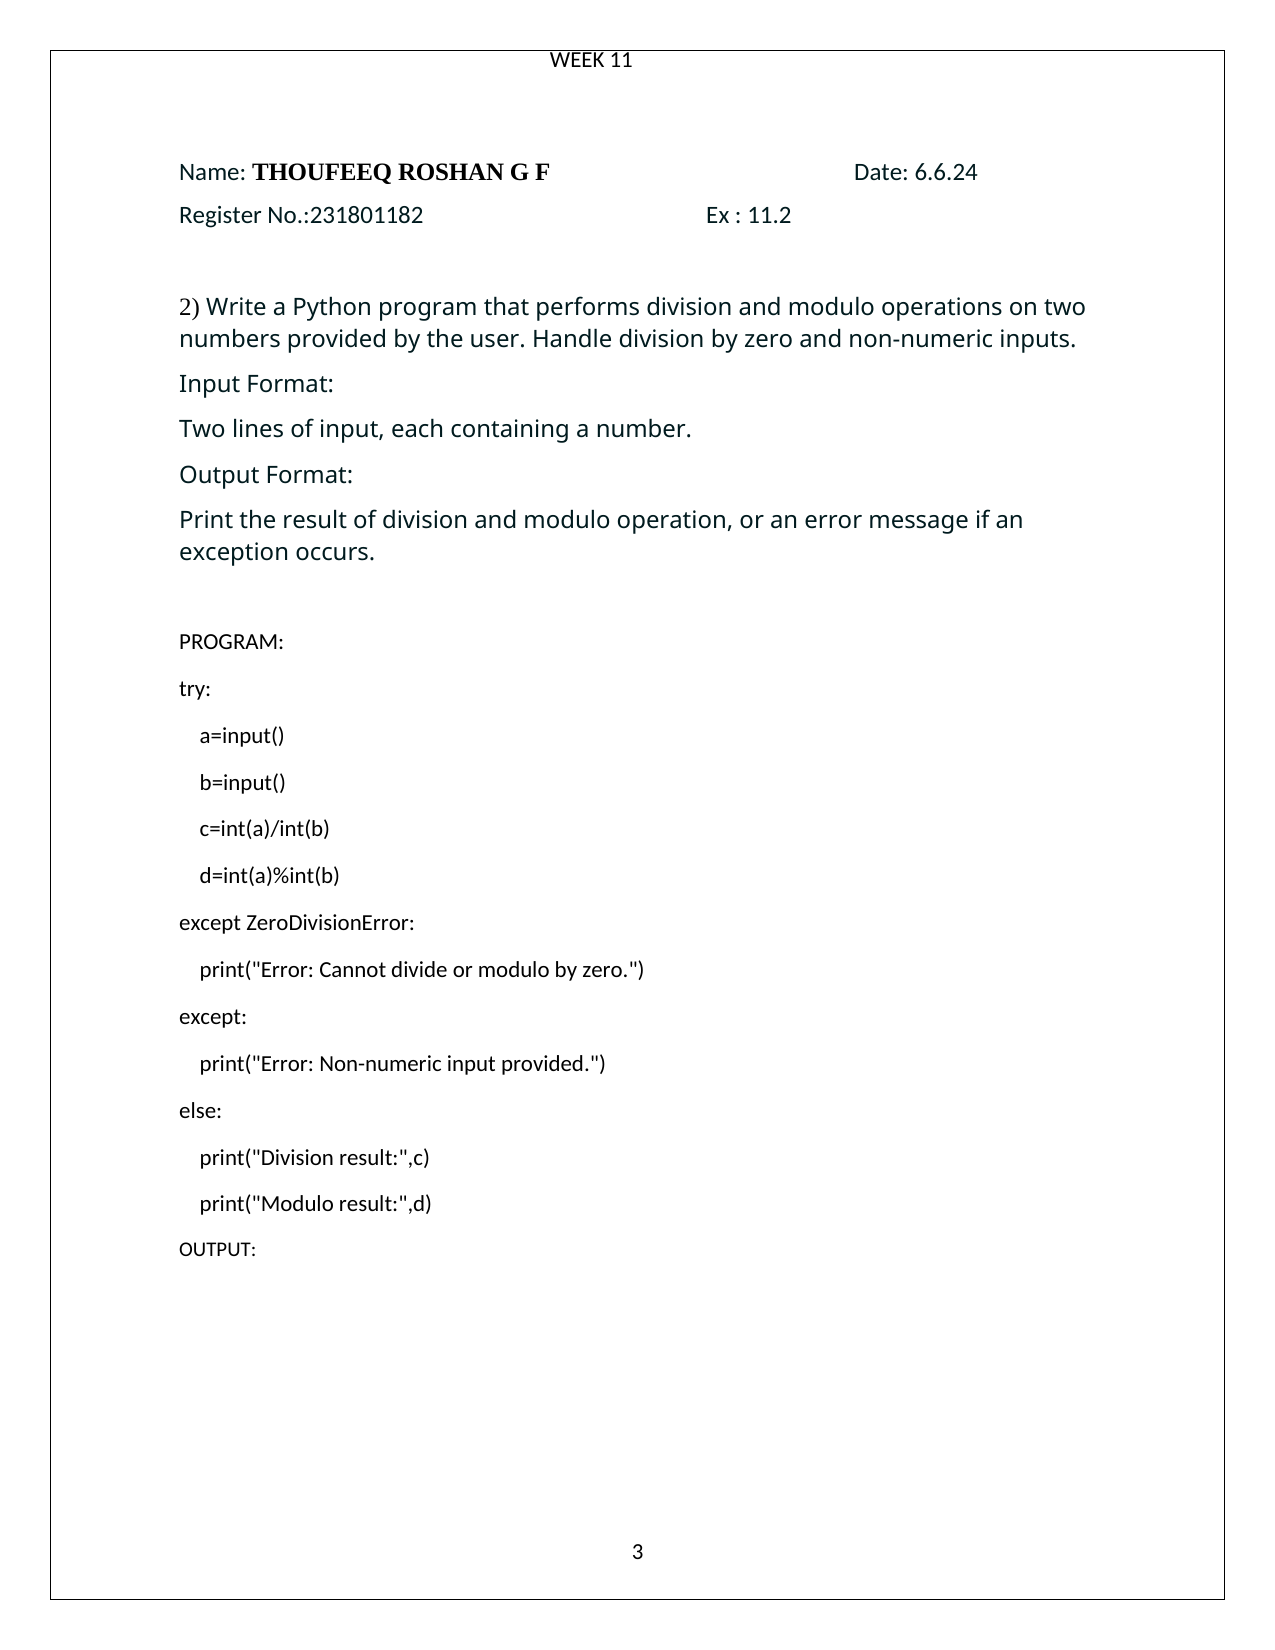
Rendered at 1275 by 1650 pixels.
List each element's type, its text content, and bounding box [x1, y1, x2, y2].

text Output Format: [179, 457, 1096, 490]
text Name: THOUFEEQ ROSHAN G F Date: 6.6.24 [179, 157, 1096, 187]
text Register No.:231801182 Ex : 11.2 [179, 199, 1096, 230]
text try: [179, 674, 1096, 702]
text Input Format: [179, 367, 1096, 400]
text print("Modulo result:",d) [179, 1189, 1096, 1218]
text Print the result of division and modulo operation, or an error message if an exception occurs. [179, 502, 1096, 568]
text b=input() [179, 768, 1096, 796]
text except ZeroDivisionError: [179, 908, 1096, 936]
text c=int(a)/int(b) [179, 814, 1096, 843]
text OUTPUT: [179, 1236, 1096, 1262]
text except: [179, 1002, 1096, 1030]
text PROGRAM: [179, 627, 1096, 655]
text print("Division result:",c) [179, 1143, 1096, 1171]
text else: [179, 1096, 1096, 1124]
text print("Error: Cannot divide or modulo by zero.") [179, 955, 1096, 983]
text 2) Write a Python program that performs division and modulo operations on two numbers provided by the user. Handle division by zero and non-numeric inputs. [179, 289, 1096, 355]
text Two lines of input, each containing a number. [179, 412, 1096, 445]
text d=int(a)%int(b) [179, 861, 1096, 889]
text a=input() [179, 721, 1096, 749]
text print("Error: Non-numeric input provided.") [179, 1049, 1096, 1077]
